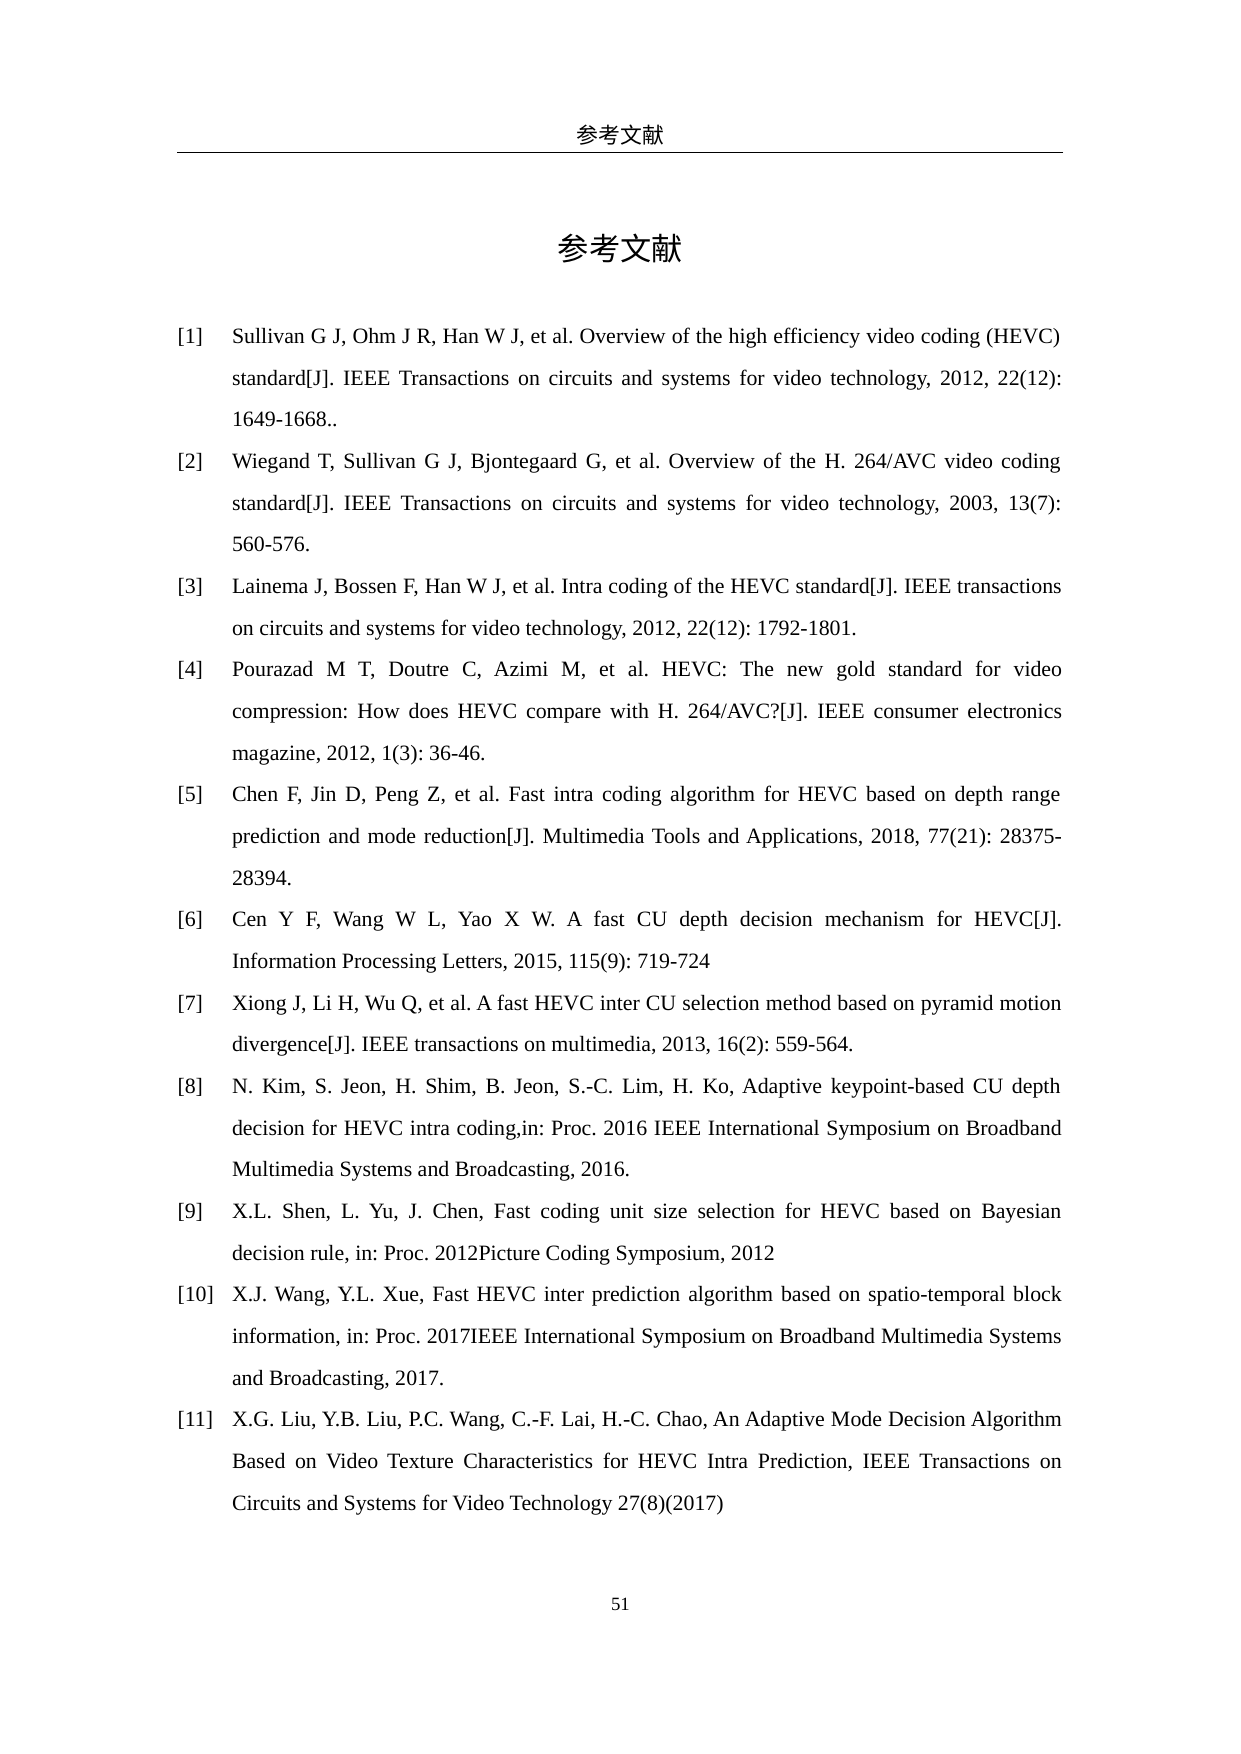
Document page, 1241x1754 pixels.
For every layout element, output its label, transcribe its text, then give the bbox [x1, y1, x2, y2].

text Chen F, Jin D, Peng Z, et al. Fast intra coding algorithm for HEVC based on depth range prediction and mode reduction[J]. Multimedia Tools and Applications, 2018, 77(21): 28375-28394. [177, 765, 1063, 890]
text Pourazad M T, Doutre C, Azimi M, et al. HEVC: The new gold standard for video compression: How does HEVC compare with H. 264/AVC?[J]. IEEE consumer electronics magazine, 2012, 1(3): 36-46. [177, 640, 1063, 765]
text Xiong J, Li H, Wu Q, et al. A fast HEVC inter CU selection method based on pyramid motion divergence[J]. IEEE transactions on multimedia, 2013, 16(2): 559-564. [177, 973, 1063, 1056]
text Sullivan G J, Ohm J R, Han W J, et al. Overview of the high efficiency video coding (HEVC) standard[J]. IEEE Transactions on circuits and systems for video technology, 2012, 22(12): 1649-1668.. [177, 306, 1063, 431]
text X.J. Wang, Y.L. Xue, Fast HEVC inter prediction algorithm based on spatio-temporal block information, in: Proc. 2017IEEE International Symposium on Broadband Multimedia Systems and Broadcasting, 2017. [177, 1265, 1063, 1390]
text Wiegand T, Sullivan G J, Bjontegaard G, et al. Overview of the H. 264/AVC video coding standard[J]. IEEE Transactions on circuits and systems for video technology, 2003, 13(7): 560-576. [177, 431, 1063, 556]
text X.L. Shen, L. Yu, J. Chen, Fast coding unit size selection for HEVC based on Bayesian decision rule, in: Proc. 2012Picture Coding Symposium, 2012 [177, 1181, 1063, 1265]
text N. Kim, S. Jeon, H. Shim, B. Jeon, S.-C. Lim, H. Ko, Adaptive keypoint-based CU depth decision for HEVC intra coding,in: Proc. 2016 IEEE International Symposium on Broadband Multimedia Systems and Broadcasting, 2016. [177, 1056, 1063, 1181]
title 参考文献 [177, 227, 1063, 269]
text X.G. Liu, Y.B. Liu, P.C. Wang, C.-F. Lai, H.-C. Chao, An Adaptive Mode Decision Algorithm Based on Video Texture Characteristics for HEVC Intra Prediction, IEEE Transactions on Circuits and Systems for Video Technology 27(8)(2017) [177, 1390, 1063, 1515]
text Lainema J, Bossen F, Han W J, et al. Intra coding of the HEVC standard[J]. IEEE transactions on circuits and systems for video technology, 2012, 22(12): 1792-1801. [177, 556, 1063, 640]
text Cen Y F, Wang W L, Yao X W. A fast CU depth decision mechanism for HEVC[J]. Information Processing Letters, 2015, 115(9): 719-724 [177, 890, 1063, 973]
